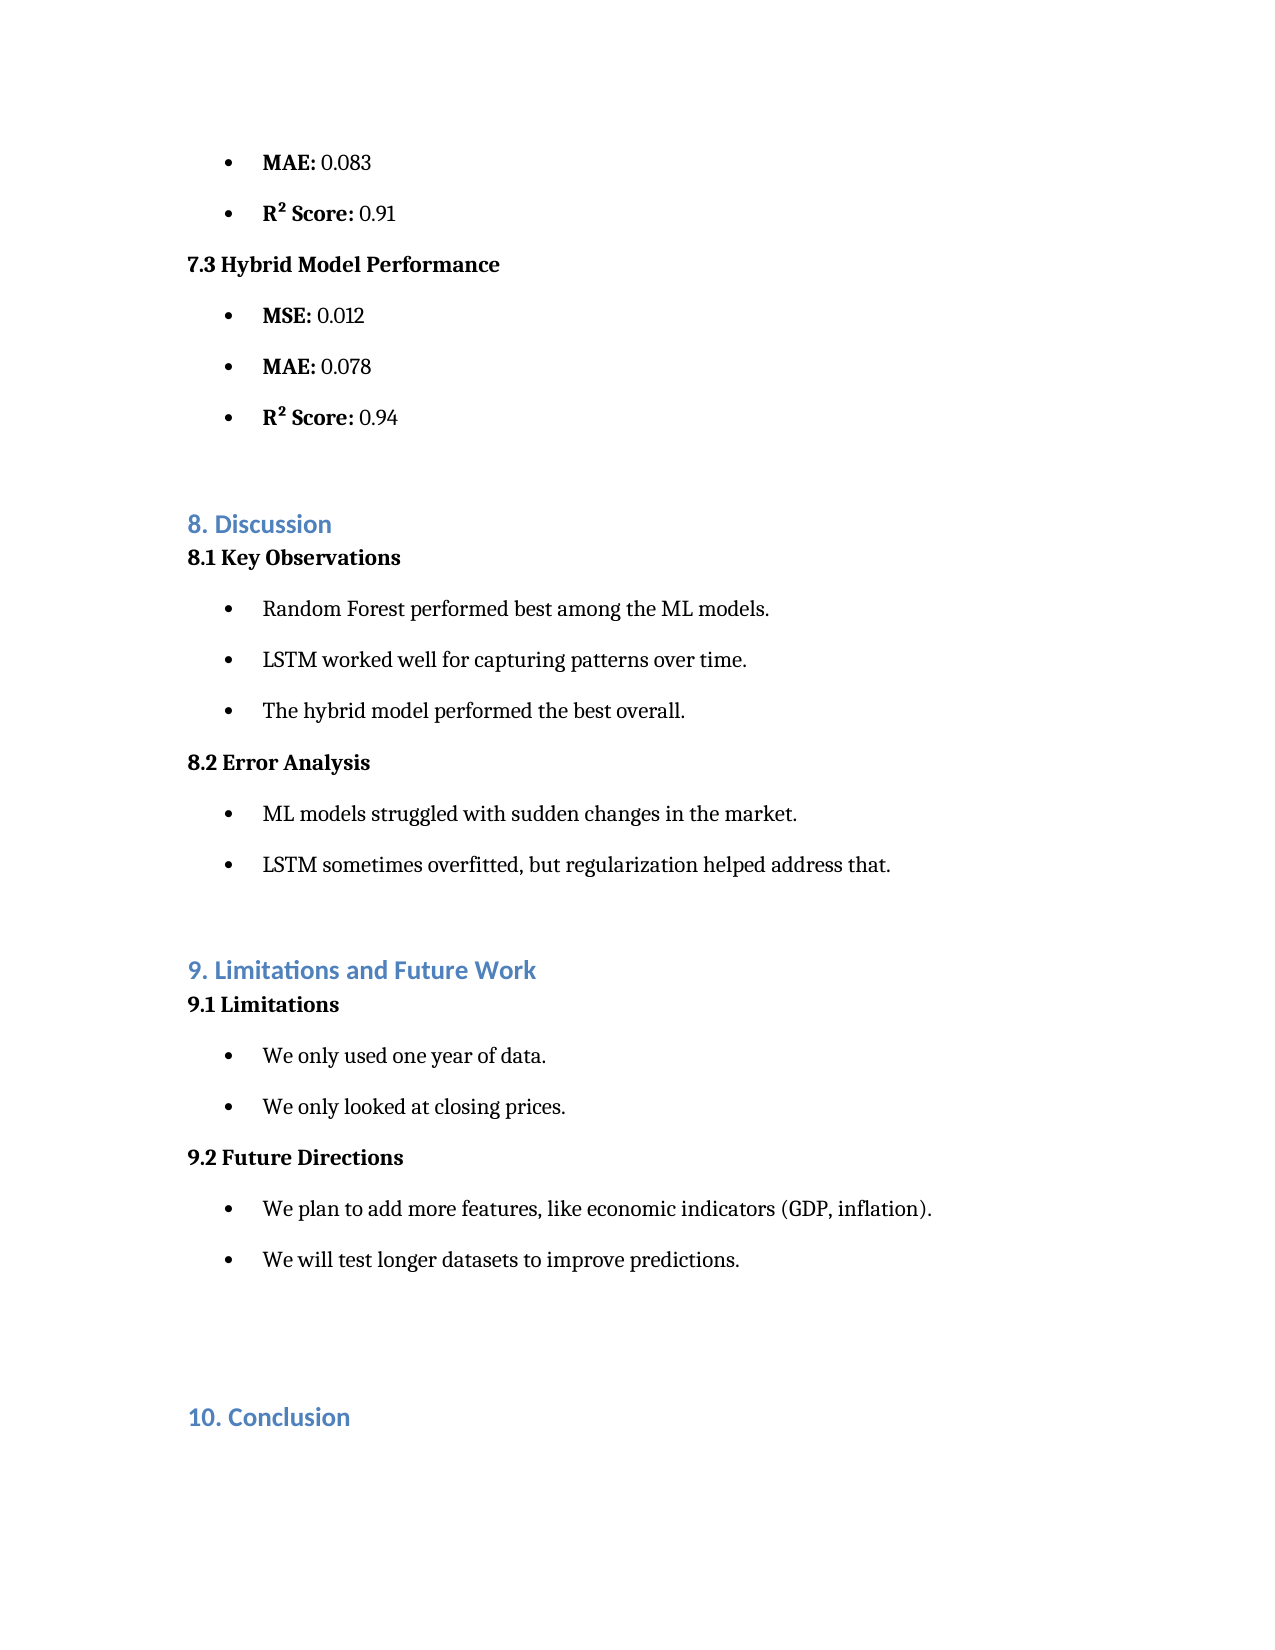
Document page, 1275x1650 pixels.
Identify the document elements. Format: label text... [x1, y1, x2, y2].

text 8.2 Error Analysis [187, 749, 1087, 776]
list R² Score: 0.94 [225, 405, 1087, 432]
text 8.1 Key Observations [187, 545, 1087, 572]
text 9.1 Limitations [187, 991, 1087, 1018]
list MAE: 0.078 [225, 354, 1087, 381]
subtitle 9. Limitations and Future Work [187, 953, 1087, 987]
text 9.2 Future Directions [187, 1144, 1087, 1171]
list The hybrid model performed the best overall. [225, 698, 1087, 725]
text 10. Conclusion [187, 1400, 1087, 1433]
list ML models struggled with sudden changes in the market. [225, 800, 1087, 827]
list MAE: 0.083 [225, 150, 1087, 176]
list We will test longer datasets to improve predictions. [225, 1247, 1087, 1273]
text 7.3 Hybrid Model Performance [187, 252, 1087, 278]
subtitle 8. Discussion [187, 507, 1087, 540]
list LSTM sometimes overfitted, but regularization helped address that. [225, 851, 1087, 878]
list R² Score: 0.91 [225, 201, 1087, 227]
list We plan to add more features, like economic indicators (GDP, inflation). [225, 1196, 1087, 1222]
list MSE: 0.012 [225, 303, 1087, 329]
list We only used one year of data. [225, 1042, 1087, 1069]
list LSTM worked well for capturing patterns over time. [225, 647, 1087, 674]
list Random Forest performed best among the ML models. [225, 596, 1087, 623]
list We only looked at closing prices. [225, 1093, 1087, 1120]
